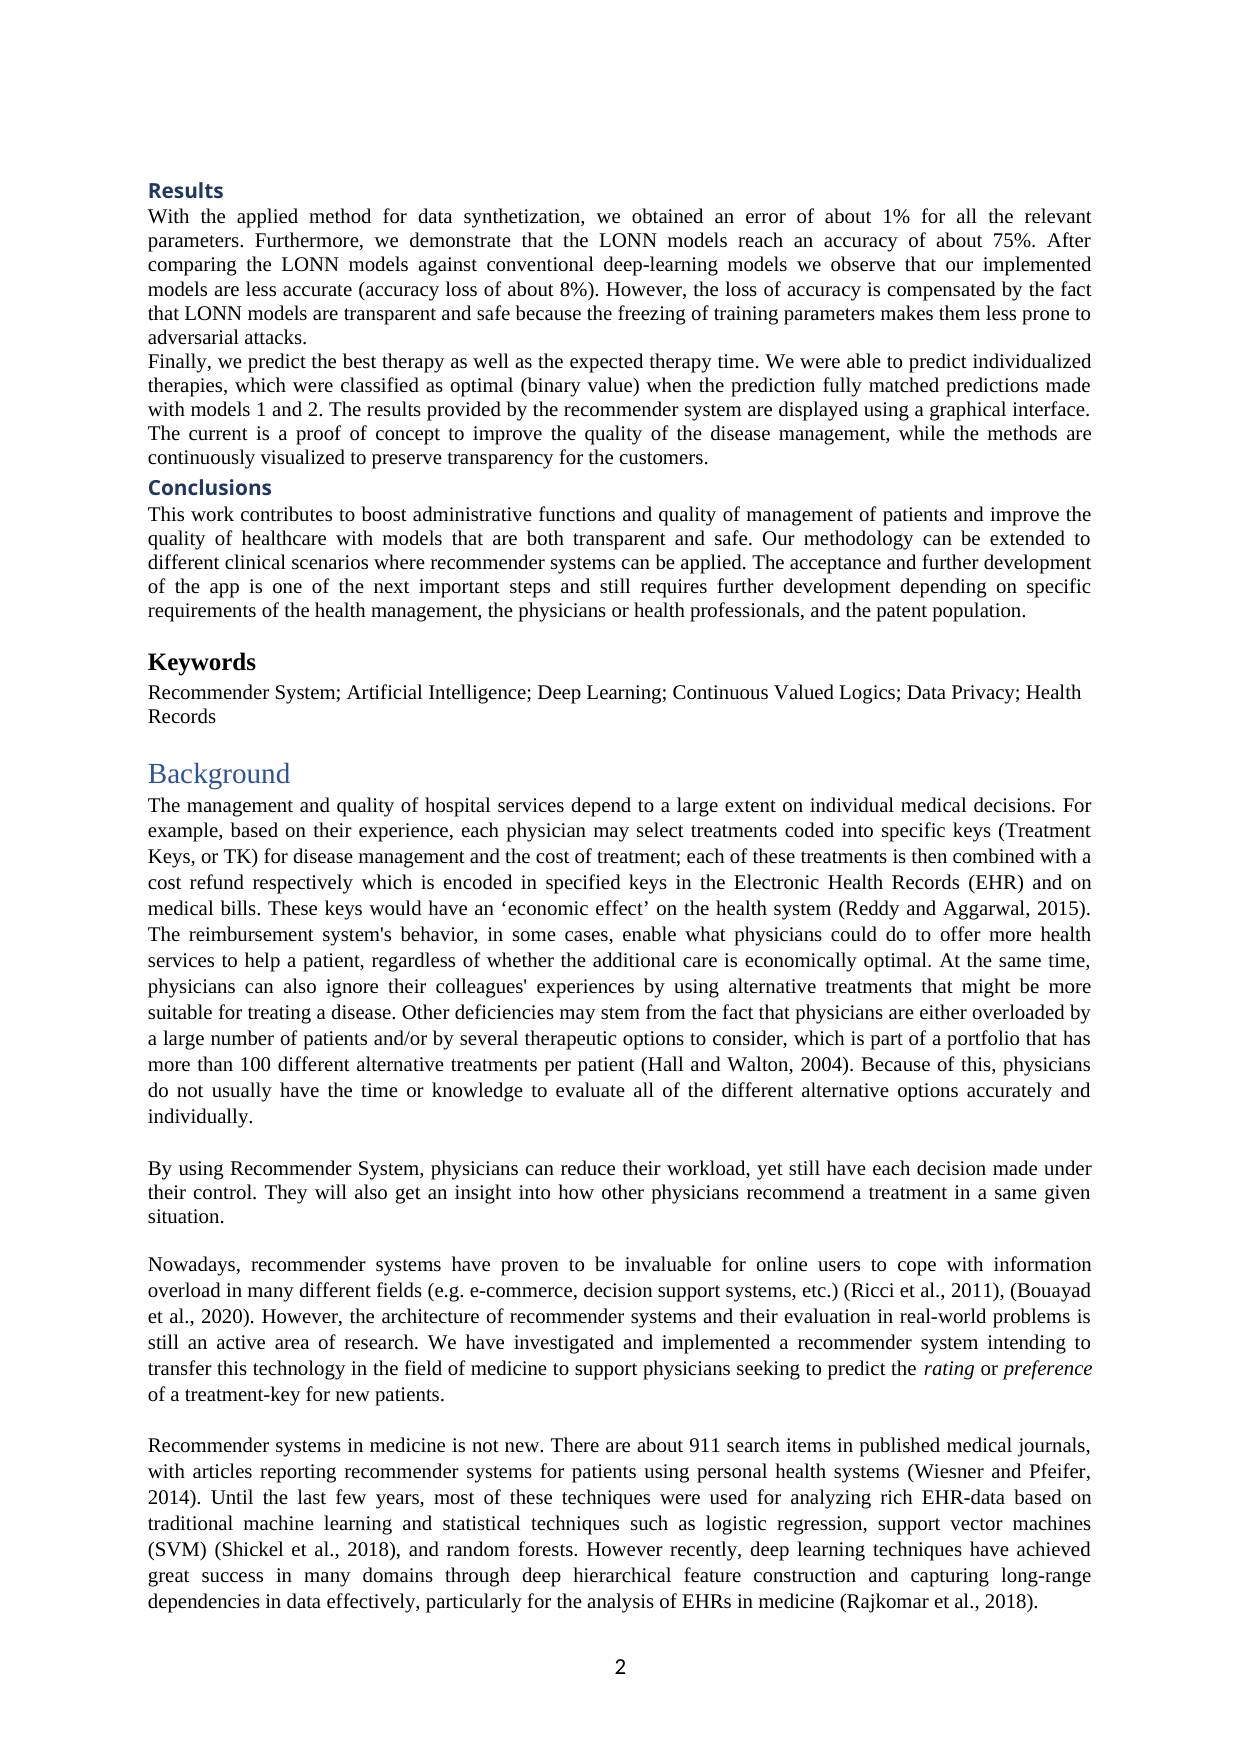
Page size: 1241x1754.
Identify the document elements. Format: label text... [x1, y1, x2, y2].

text With the applied method for data synthetization, we obtained an error of about 1% for all the relevant parameters. Furthermore, we demonstrate that the LONN models reach an accuracy of about 75%. After comparing the LONN models against conventional deep-learning models we observe that our implemented models are less accurate (accuracy loss of about 8%). However, the loss of accuracy is compensated by the fact that LONN models are transparent and safe because the freezing of training parameters makes them less prone to adversarial attacks. [148, 204, 1093, 349]
text The management and quality of hospital services depend to a large extent on individual medical decisions. For example, based on their experience, each physician may select treatments coded into specific keys (Treatment Keys, or TK) for disease management and the cost of treatment; each of these treatments is then combined with a cost refund respectively which is encoded in specified keys in the Electronic Health Records (EHR) and on medical bills. These keys would have an ‘economic effect’ on the health system (Reddy and Aggarwal, 2015). The reimbursement system's behavior, in some cases, enable what physicians could do to offer more health services to help a patient, regardless of whether the additional care is economically optimal. At the same time, physicians can also ignore their colleagues' experiences by using alternative treatments that might be more suitable for treating a disease. Other deficiencies may stem from the fact that physicians are either overloaded by a large number of patients and/or by several therapeutic options to consider, which is part of a portfolio that has more than 100 different alternative treatments per patient (Hall and Walton, 2004). Because of this, physicians do not usually have the time or knowledge to evaluate all of the different alternative options accurately and individually. [148, 792, 1093, 1128]
text Nowadays, recommender systems have proven to be invaluable for online users to cope with information overload in many different fields (e.g. e-commerce, decision support systems, etc.) (Ricci et al., 2011), (Bouayad et al., 2020). However, the architecture of recommender systems and their evaluation in real-world problems is still an active area of research. We have investigated and implemented a recommender system intending to transfer this technology in the field of medicine to support physicians seeking to predict the rating or preference of a treatment-key for new patients. [148, 1252, 1093, 1406]
text Recommender systems in medicine is not new. There are about 911 search items in published medical journals, with articles reporting recommender systems for patients using personal health systems (Wiesner and Pfeifer, 2014). Until the last few years, most of these techniques were used for analyzing rich EHR-data based on traditional machine learning and statistical techniques such as logistic regression, support vector machines (SVM) (Shickel et al., 2018), and random forests. However recently, deep learning techniques have achieved great success in many domains through deep hierarchical feature construction and capturing long-range dependencies in data effectively, particularly for the analysis of EHRs in medicine (Rajkomar et al., 2018). [148, 1433, 1093, 1613]
text Recommender System; Artificial Intelligence; Deep Learning; Continuous Valued Logics; Data Privacy; Health Records [148, 680, 1093, 728]
subtitle Conclusions [148, 473, 1093, 502]
subtitle Keywords [148, 647, 1093, 676]
text This work contributes to boost administrative functions and quality of management of patients and improve the quality of healthcare with models that are both transparent and safe. Our methodology can be extended to different clinical scenarios where recommender systems can be applied. The acceptance and further development of the app is one of the next important steps and still requires further development depending on specific requirements of the health management, the physicians or health professionals, and the patent population. [148, 502, 1093, 622]
subtitle Results [148, 176, 1093, 204]
text By using Recommender System, physicians can reduce their workload, yet still have each decision made under their control. They will also get an insight into how other physicians recommend a treatment in a same given situation. [148, 1156, 1093, 1228]
text Finally, we predict the best therapy as well as the expected therapy time. We were able to predict individualized therapies, which were classified as optimal (binary value) when the prediction fully matched predictions made with models 1 and 2. The results provided by the recommender system are displayed using a graphical interface. The current is a proof of concept to improve the quality of the disease management, while the methods are continuously visualized to preserve transparency for the customers. [148, 349, 1093, 469]
subtitle Background [148, 756, 1093, 790]
